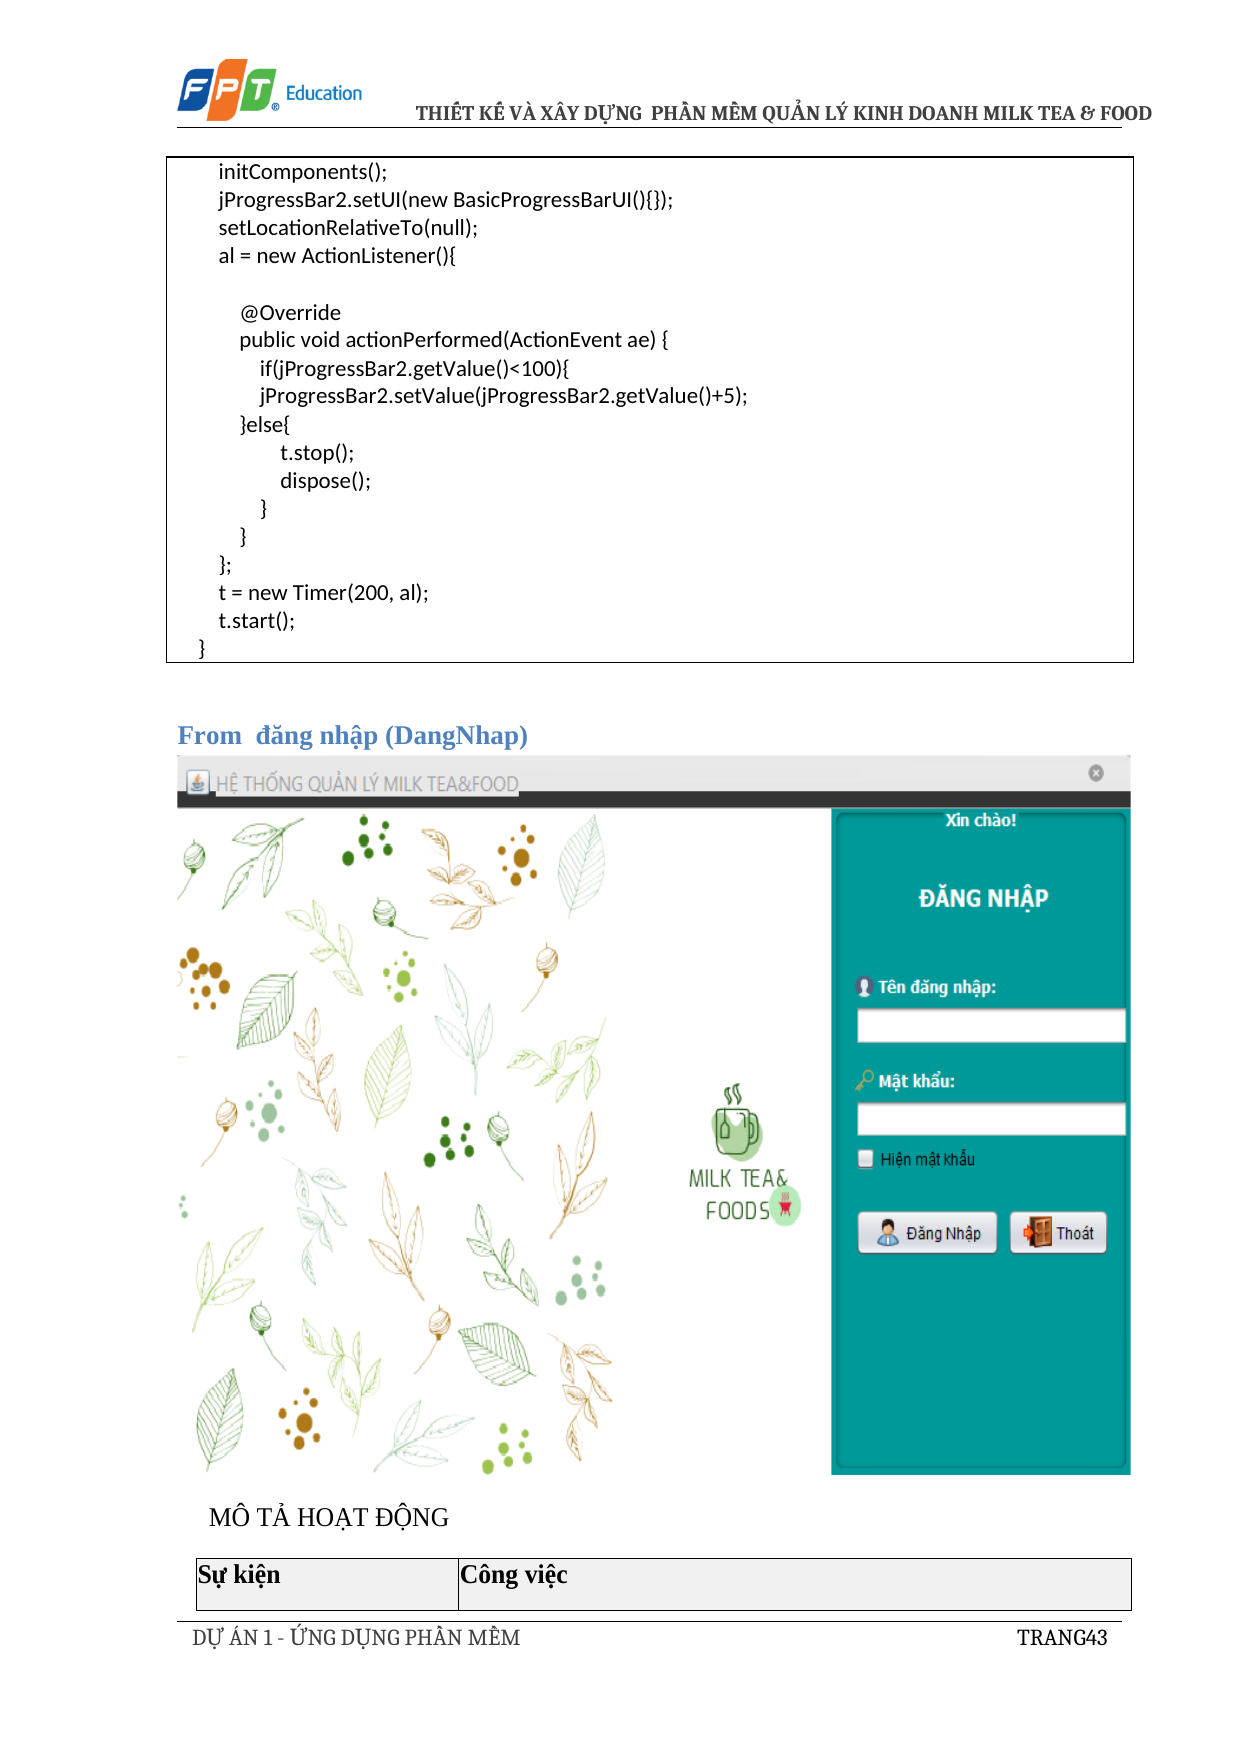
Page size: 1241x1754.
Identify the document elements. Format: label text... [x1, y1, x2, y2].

subtitle From đăng nhập (DangNhap) [177, 719, 1122, 751]
text MÔ TẢ HOẠT ĐỘNG [208, 1501, 1122, 1532]
picture [177, 59, 364, 121]
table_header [167, 158, 1133, 662]
table_header Công việc [459, 1559, 1131, 1610]
table_header Sự kiện [197, 1559, 458, 1610]
picture [177, 755, 1131, 1475]
